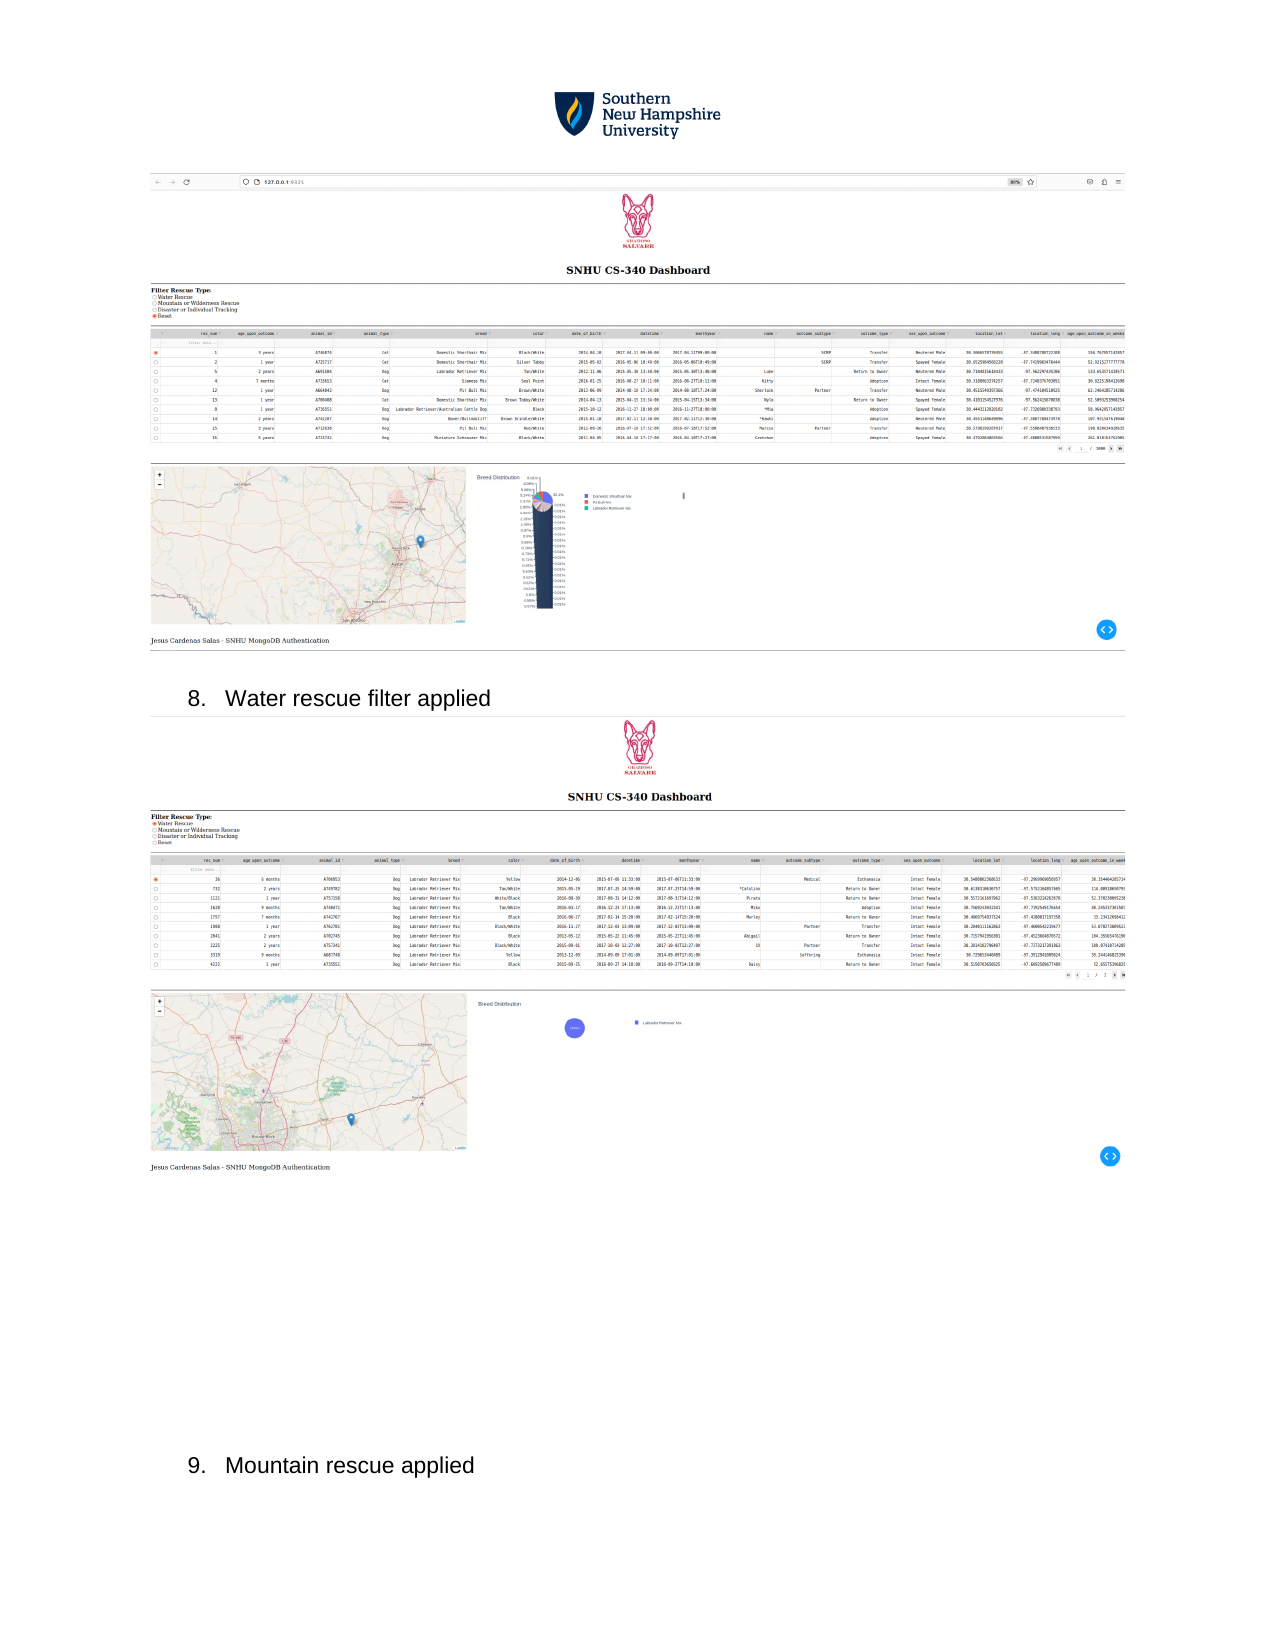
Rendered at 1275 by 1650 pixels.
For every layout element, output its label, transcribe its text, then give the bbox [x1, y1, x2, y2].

picture [150, 173, 1125, 651]
picture [150, 715, 1125, 1176]
list Water rescue filter applied [187, 685, 1125, 712]
list Mountain rescue applied [187, 1452, 1125, 1478]
picture [546, 75, 729, 154]
